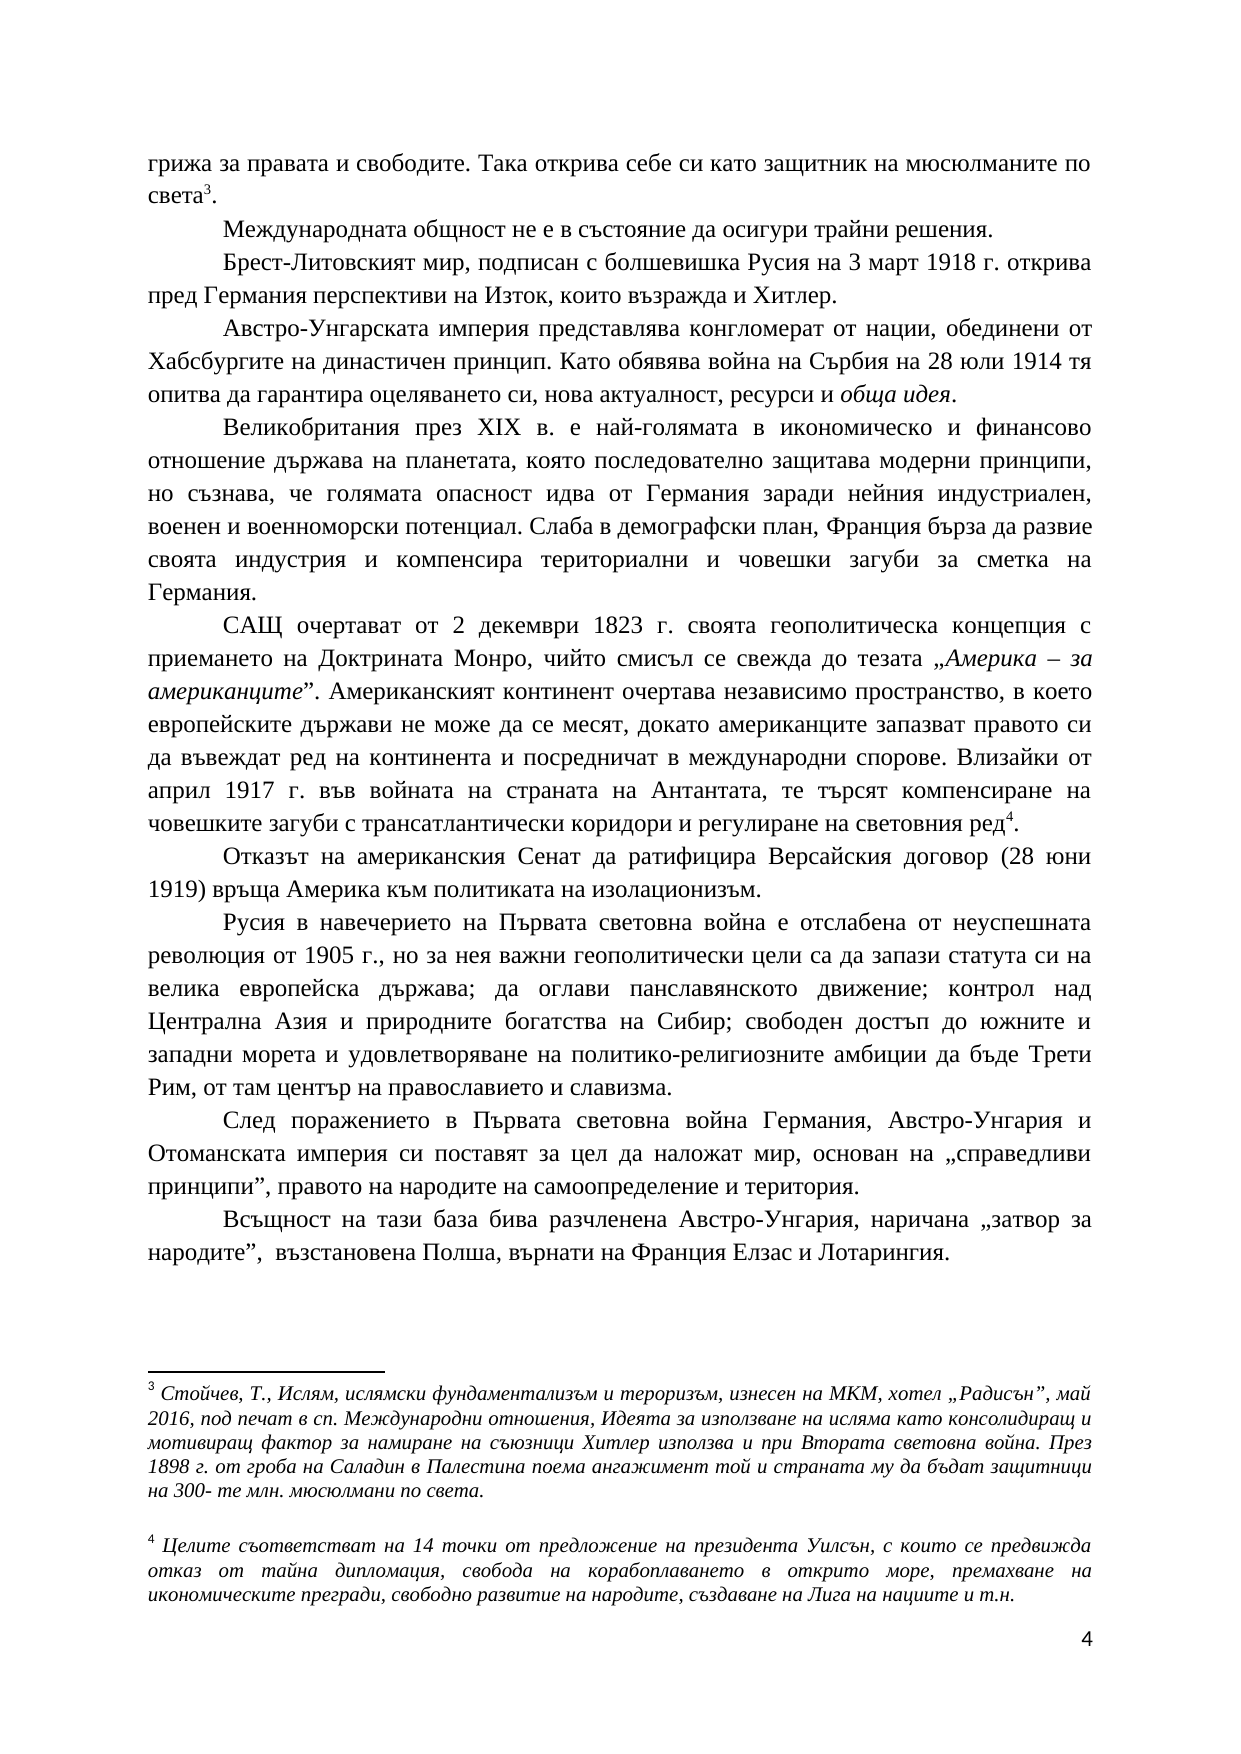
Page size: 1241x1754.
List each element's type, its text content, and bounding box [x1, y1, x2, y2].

text След поражението в Първата световна война Германия, Австро-Унгария и Отоманската империя си поставят за цел да наложат мир, основан на „справедливи принципи”, правото на народите на самоопределение и територия. [148, 1105, 1093, 1200]
text Великобритания през ХІХ в. е най-голямата в икономическо и финансово отношение държава на планетата, която последователно защитава модерни принципи, но съзнава, че голямата опасност идва от Германия заради нейния индустриален, военен и военноморски потенциал. Слаба в демографски план, Франция бърза да развие своята индустрия и компенсира териториални и човешки загуби за сметка на Германия. [148, 412, 1093, 606]
text САЩ очертават от 2 декември 1823 г. своята геополитическа концепция с приемането на Доктрината Монро, чийто смисъл се свежда до тезата „Америка – за американците”. Американският континент очертава независимо пространство, в което европейските държави не може да се месят, докато американците запазват правото си да въвеждат ред на континента и посредничат в международни спорове. Влизайки от април 1917 г. във войната на страната на Антантата, те търсят компенсиране на човешките загуби с трансатлантически коридори и регулиране на световния ред. [148, 610, 1093, 837]
text Русия в навечерието на Първата световна война е отслабена от неуспешната революция от 1905 г., но за нея важни геополитически цели са да запази статута си на велика европейска държава; да оглави панславянското движение; контрол над Централна Азия и природните богатства на Сибир; свободен достъп до южните и западни морета и удовлетворяване на политико-религиозните амбиции да бъде Трети Рим, от там център на православието и славизма. [148, 907, 1093, 1101]
text Всъщност на тази база бива разчленена Австро-Унгария, наричана „затвор за народите”, възстановена Полша, върнати на Франция Елзас и Лотарингия. [148, 1204, 1093, 1266]
text Международната общност не е в състояние да осигури трайни решения. [148, 214, 1093, 242]
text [148, 148, 1093, 209]
text Австро-Унгарската империя представлява конгломерат от нации, обединени от Хабсбургите на династичен принцип. Като обявява война на Сърбия на 28 юли 1914 тя опитва да гарантира оцеляването си, нова актуалност, ресурси и обща идея. [148, 313, 1093, 407]
text Брест-Литовският мир, подписан с болшевишка Русия на 3 март 1918 г. открива пред Германия перспективи на Изток, които възражда и Хитлер. [148, 247, 1093, 308]
text Отказът на американския Сенат да ратифицира Версайския договор (28 юни 1919) връща Америка към политиката на изолационизъм. [148, 841, 1093, 903]
